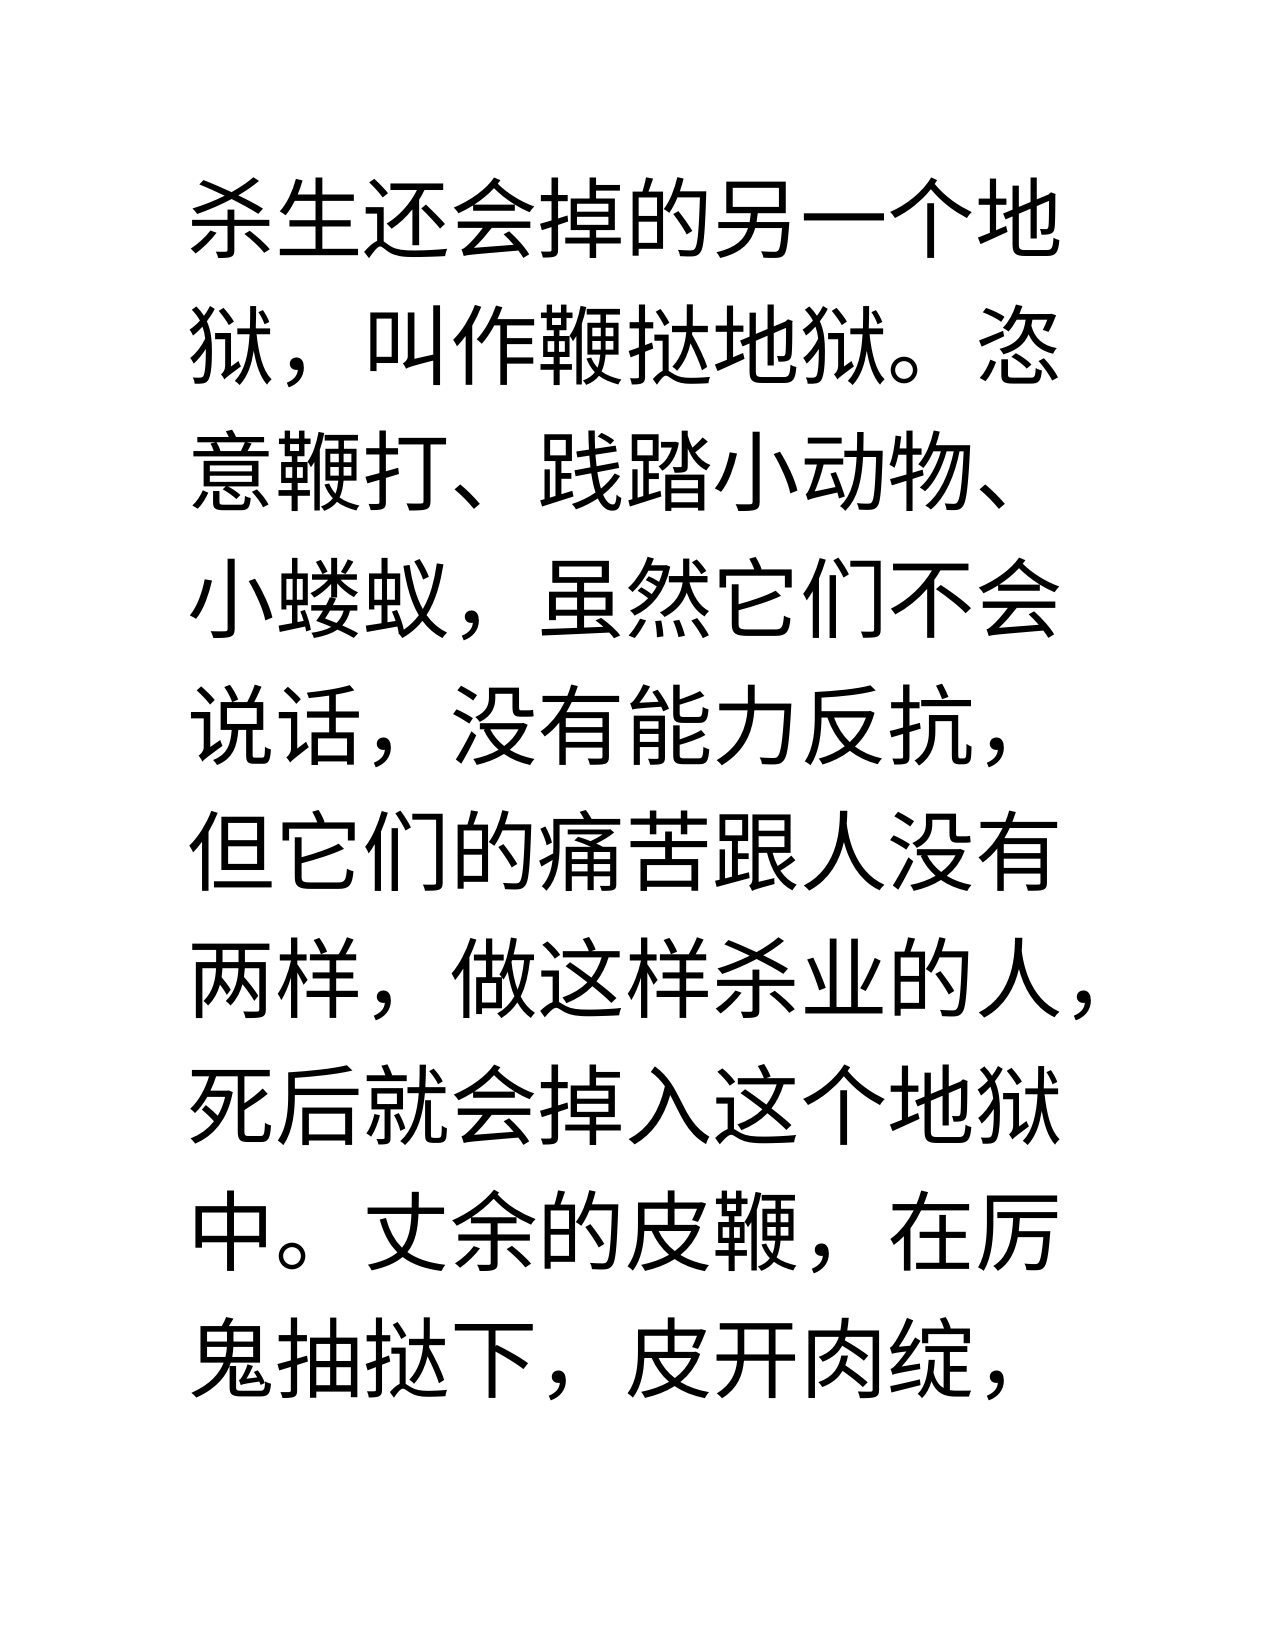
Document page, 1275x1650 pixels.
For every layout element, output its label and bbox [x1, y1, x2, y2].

text [187, 150, 1087, 1417]
